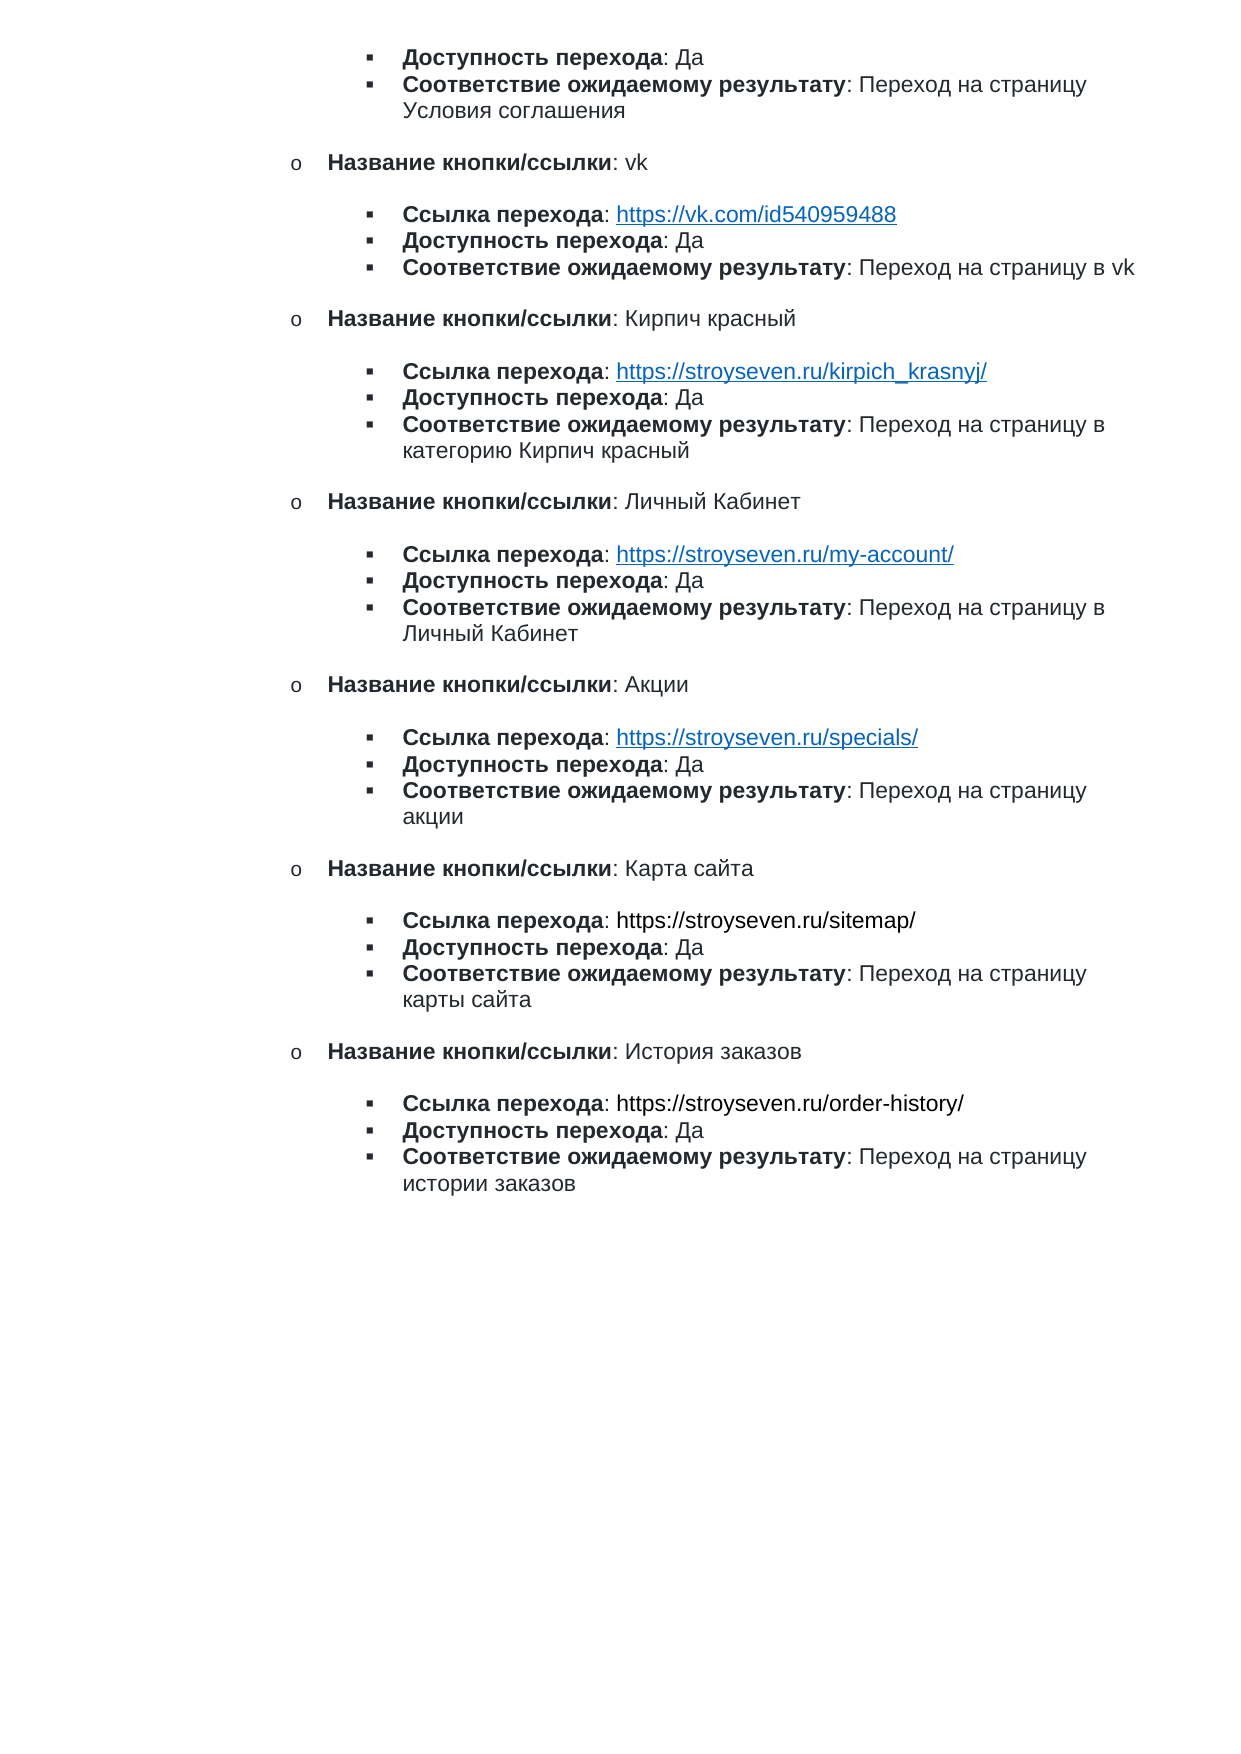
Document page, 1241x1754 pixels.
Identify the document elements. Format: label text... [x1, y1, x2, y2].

list Название кнопки/ссылки: Карта сайта [290, 854, 1152, 882]
list Ссылка перехода: https://stroyseven.ru/sitemap/ [365, 907, 1152, 934]
list Соответствие ожидаемому результату: Переход на страницу акции [365, 777, 1152, 829]
list Название кнопки/ссылки: Кирпич красный [290, 305, 1152, 333]
list Доступность перехода: Да [365, 934, 1152, 960]
list Соответствие ожидаемому результату: Переход на страницу карты сайта [365, 960, 1152, 1013]
list Соответствие ожидаемому результату: Переход на страницу истории заказов [365, 1143, 1152, 1196]
list Ссылка перехода: https://stroyseven.ru/specials/ [365, 724, 1152, 751]
list Соответствие ожидаемому результату: Переход на страницу в категорию Кирпич красный [365, 411, 1152, 463]
list Доступность перехода: Да [365, 44, 1152, 71]
list Название кнопки/ссылки: История заказов [290, 1038, 1152, 1065]
list Соответствие ожидаемому результату: Переход на страницу Условия соглашения [365, 71, 1152, 123]
list Доступность перехода: Да [365, 751, 1152, 777]
list Ссылка перехода: https://vk.com/id540959488 [365, 201, 1152, 227]
list Соответствие ожидаемому результату: Переход на страницу в Личный Кабинет [365, 594, 1152, 646]
list Доступность перехода: Да [365, 227, 1152, 254]
list Соответствие ожидаемому результату: Переход на страницу в vk [365, 254, 1152, 280]
list Ссылка перехода: https://stroyseven.ru/order-history/ [365, 1090, 1152, 1117]
list Название кнопки/ссылки: Личный Кабинет [290, 488, 1152, 516]
list Доступность перехода: Да [365, 1117, 1152, 1143]
list Доступность перехода: Да [365, 384, 1152, 411]
list Ссылка перехода: https://stroyseven.ru/kirpich_krasnyj/ [365, 358, 1152, 384]
list Название кнопки/ссылки: vk [290, 148, 1152, 176]
list Ссылка перехода: https://stroyseven.ru/my-account/ [365, 541, 1152, 567]
list Название кнопки/ссылки: Акции [290, 671, 1152, 699]
list Доступность перехода: Да [365, 567, 1152, 594]
